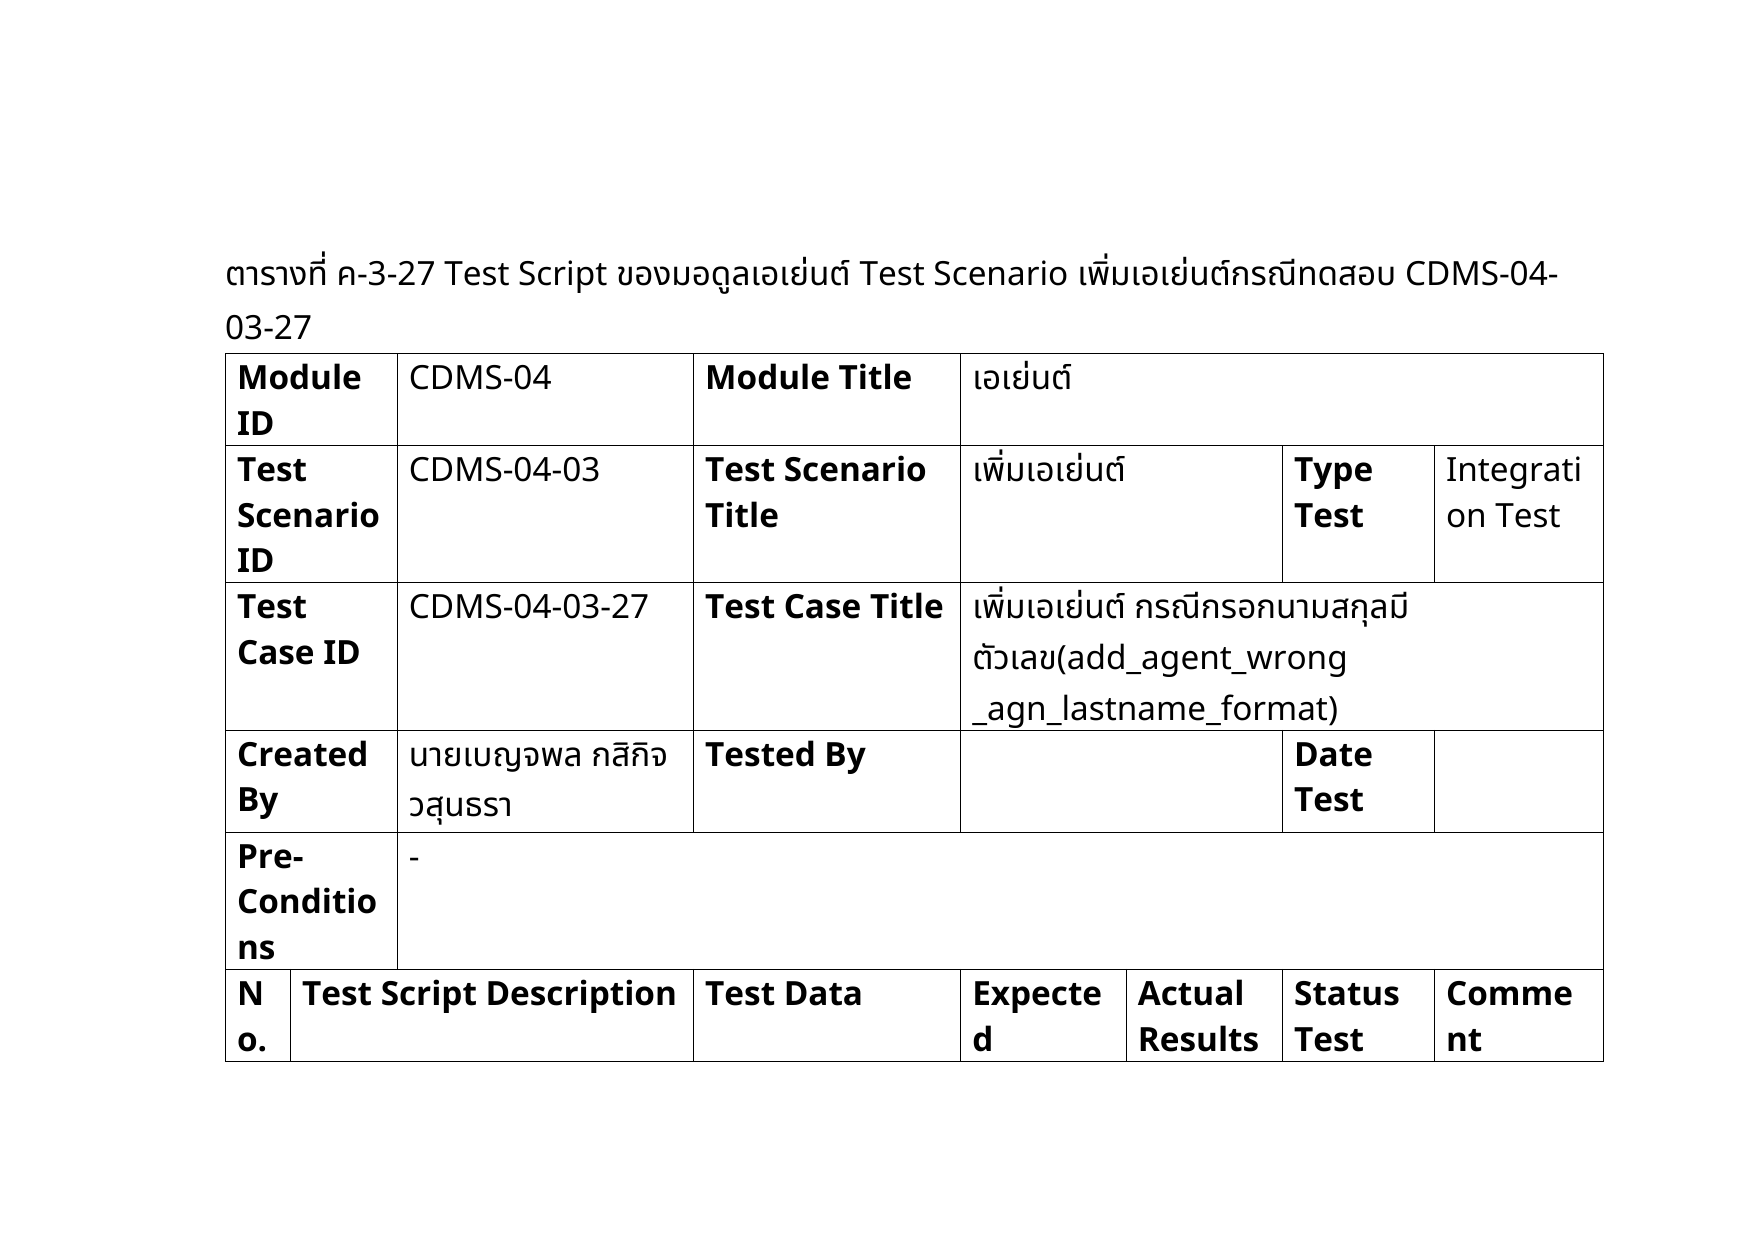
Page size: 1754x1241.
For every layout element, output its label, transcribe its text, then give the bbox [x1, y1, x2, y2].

table_cell Test Script Description [291, 970, 693, 1061]
table_cell No. [226, 970, 290, 1061]
table_cell Expected Results [961, 970, 1126, 1061]
table_cell Created By [226, 731, 397, 832]
table_cell - [398, 833, 1603, 969]
table_cell Test Scenario ID [226, 446, 397, 582]
table_cell Status Test [1283, 970, 1434, 1061]
table_cell Comment [1435, 970, 1603, 1061]
table_header CDMS-04 [398, 354, 693, 445]
table_cell Actual Results [1127, 970, 1282, 1061]
table_cell Type Test [1283, 446, 1434, 582]
table_cell เพิ่มเอเย่นต์ [961, 446, 1282, 582]
table_cell CDMS-04-03 [398, 446, 693, 582]
table_cell Integration Test [1435, 446, 1603, 582]
table_cell Test Scenario Title [694, 446, 960, 582]
table_cell [1435, 731, 1603, 832]
table_cell นายเบญจพล กสิกิจวสุนธรา [398, 731, 693, 832]
table_header เอเย่นต์ [961, 354, 1603, 445]
table_cell Pre-Conditions [226, 833, 397, 969]
table_cell Test Data [694, 970, 960, 1061]
table_cell CDMS-04-03-27 [398, 583, 693, 730]
table_header Module Title [694, 354, 960, 445]
subtitle ตารางที่ ค-3-27 Test Script ของมอดูลเอเย่นต์ Test Scenario เพิ่มเอเย่นต์กรณีทดสอบ CDMS-04-03-27 [225, 250, 1604, 349]
table_cell Date Test [1283, 731, 1434, 832]
table_cell Test Case ID [226, 583, 397, 730]
table_header Module ID [226, 354, 397, 445]
table_cell [961, 731, 1282, 832]
table_cell Tested By [694, 731, 960, 832]
table_cell เพิ่มเอเย่นต์ กรณีกรอกนามสกุลมีตัวเลข(add_agent_wrong _agn_lastname_format) [961, 583, 1603, 730]
table_cell Test Case Title [694, 583, 960, 730]
